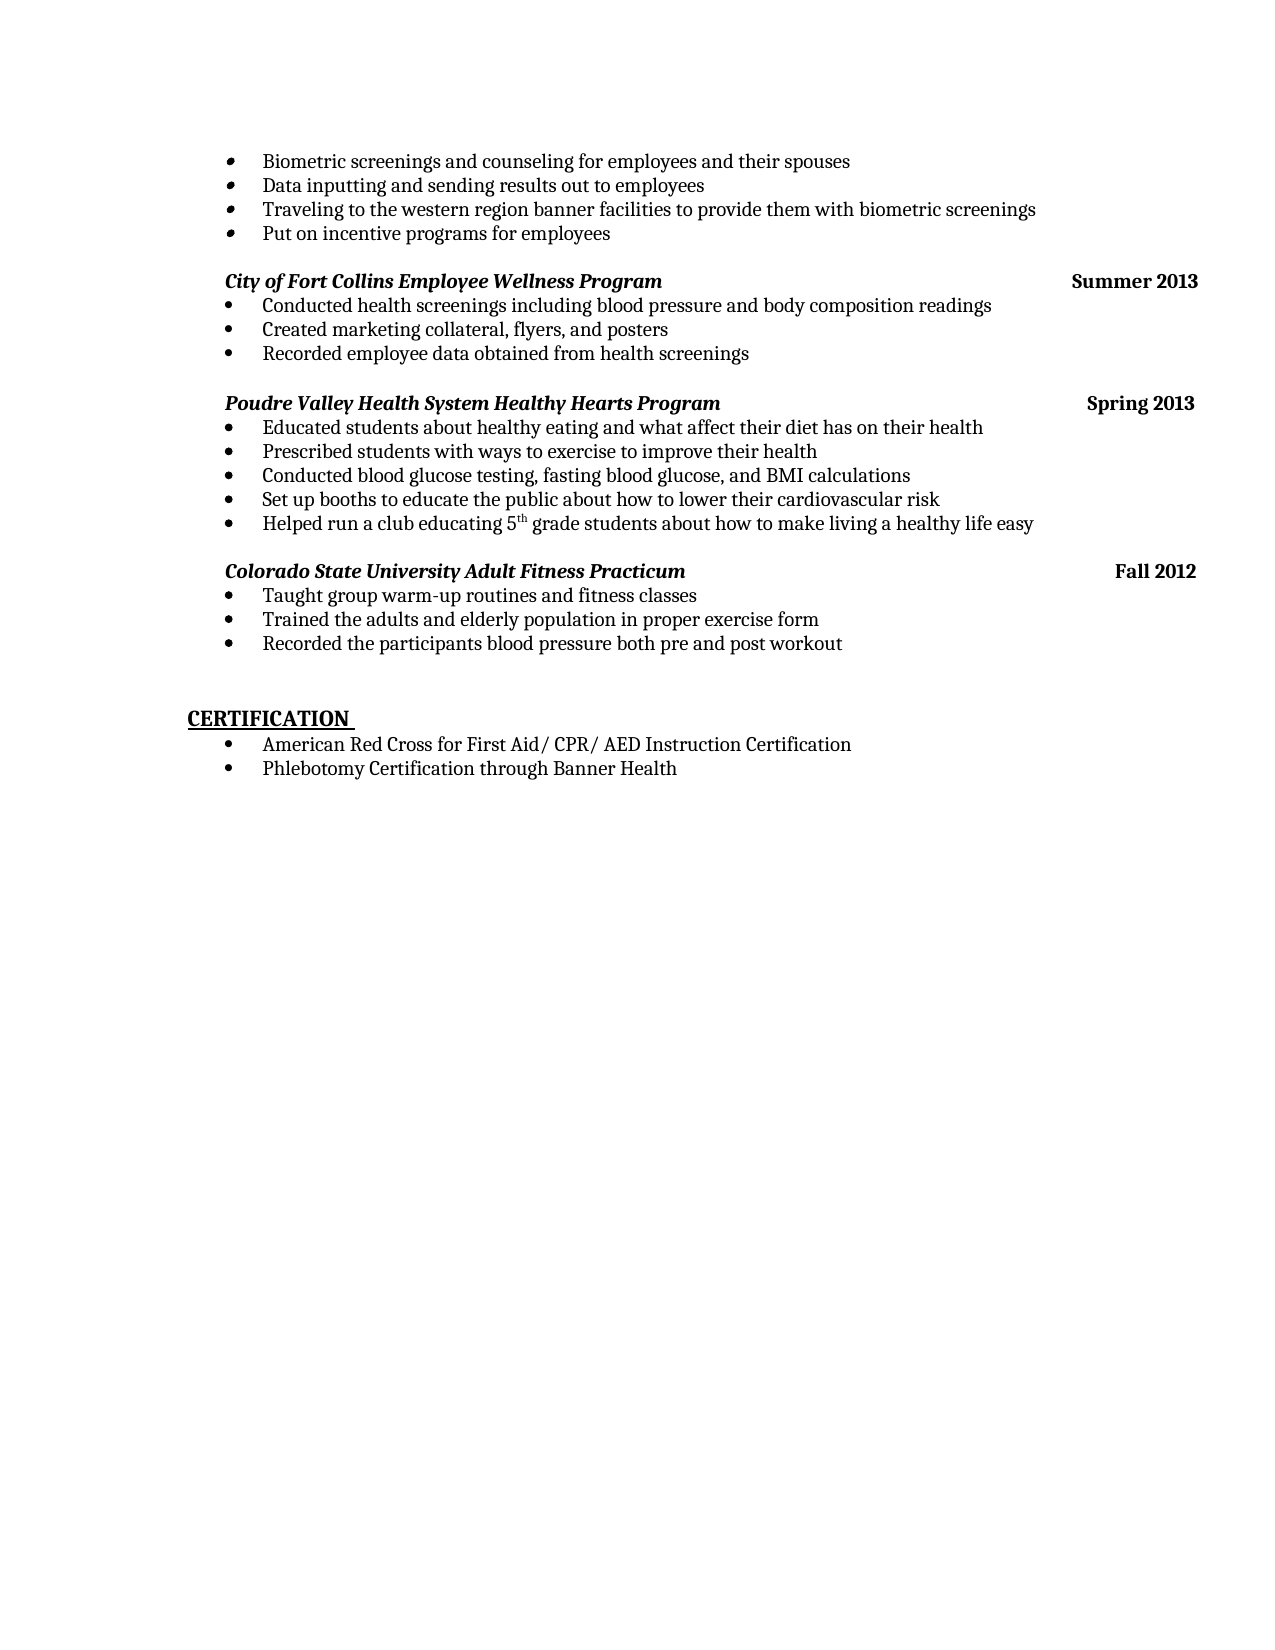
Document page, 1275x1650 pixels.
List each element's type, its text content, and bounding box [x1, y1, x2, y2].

list Set up booths to educate the public about how to lower their cardiovascular risk [225, 488, 1209, 512]
list Conducted blood glucose testing, fasting blood glucose, and BMI calculations [225, 464, 1209, 488]
text City of Fort Collins Employee Wellness Program Summer 2013 [187, 270, 1209, 294]
text Colorado State University Adult Fitness Practicum Fall 2012 [187, 560, 1209, 584]
list Traveling to the western region banner facilities to provide them with biometric screenings [225, 198, 1087, 222]
list Trained the adults and elderly population in proper exercise form [225, 608, 1209, 632]
list Conducted health screenings including blood pressure and body composition readings [225, 294, 1087, 318]
list Recorded employee data obtained from health screenings [225, 342, 1087, 366]
list Educated students about healthy eating and what affect their diet has on their health [225, 416, 1209, 440]
text Poudre Valley Health System Healthy Hearts Program Spring 2013 [187, 392, 1209, 416]
list Created marketing collateral, flyers, and posters [225, 318, 1087, 342]
list Data inputting and sending results out to employees [225, 174, 1087, 198]
list Recorded the participants blood pressure both pre and post workout [225, 632, 1209, 656]
list Helped run a club educating 5th grade students about how to make living a healthy life easy [225, 512, 1209, 536]
list American Red Cross for First Aid/ CPR/ AED Instruction Certification [225, 732, 1209, 756]
list Phlebotomy Certification through Banner Health [225, 756, 1209, 780]
list Prescribed students with ways to exercise to improve their health [225, 440, 1209, 464]
list Biometric screenings and counseling for employees and their spouses [225, 150, 1087, 174]
list Put on incentive programs for employees [225, 222, 1087, 246]
text CERTIFICATION [187, 706, 1209, 732]
list Taught group warm-up routines and fitness classes [225, 584, 1209, 608]
